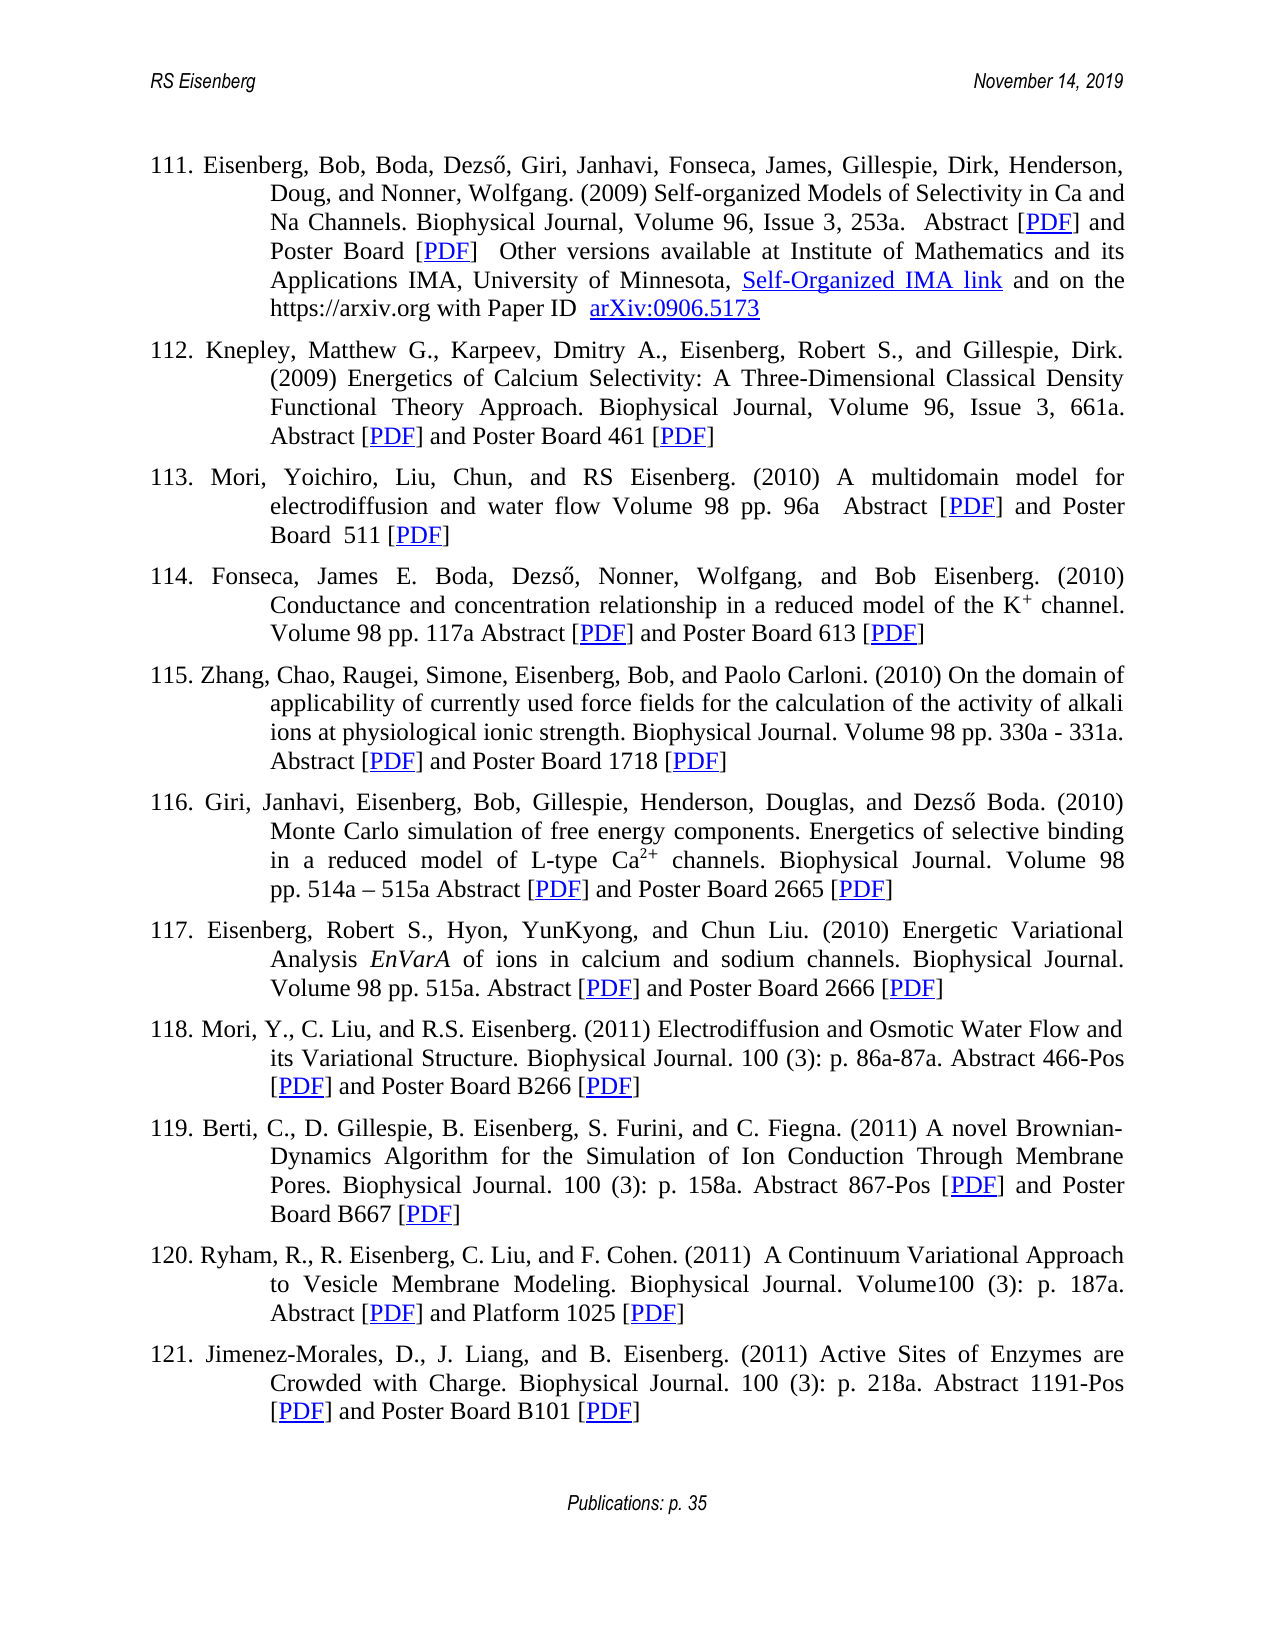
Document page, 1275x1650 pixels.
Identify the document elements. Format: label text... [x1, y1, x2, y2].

text 112. Knepley, Matthew G., Karpeev, Dmitry A., Eisenberg, Robert S., and Gillespie, Dirk. (2009) Energetics of Calcium Selectivity: A Three-Dimensional Classical Density Functional Theory Approach. Biophysical Journal, Volume 96, Issue 3, 661a. Abstract [PDF] and Poster Board 461 [PDF] [150, 335, 1125, 450]
text 114. Fonseca, James E. Boda, Dezső, Nonner, Wolfgang, and Bob Eisenberg. (2010) Conductance and concentration relationship in a reduced model of the K+ channel. Volume 98 pp. 117a Abstract [PDF] and Poster Board 613 [PDF] [150, 561, 1125, 647]
text 111. Eisenberg, Bob, Boda, Dezső, Giri, Janhavi, Fonseca, James, Gillespie, Dirk, Henderson, Doug, and Nonner, Wolfgang. (2009) Self-organized Models of Selectivity in Ca and Na Channels. Biophysical Journal, Volume 96, Issue 3, 253a. Abstract [PDF] and Poster Board [PDF] Other versions available at Institute of Mathematics and its Applications IMA, University of Minnesota, Self-Organized IMA link and on the https://arxiv.org with Paper ID arXiv:0906.5173 [150, 150, 1125, 322]
text 117. Eisenberg, Robert S., Hyon, YunKyong, and Chun Liu. (2010) Energetic Variational Analysis EnVarA of ions in calcium and sodium channels. Biophysical Journal. Volume 98 pp. 515a. Abstract [PDF] and Poster Board 2666 [PDF] [150, 915, 1125, 1001]
text 120. Ryham, R., R. Eisenberg, C. Liu, and F. Cohen. (2011) A Continuum Variational Approach to Vesicle Membrane Modeling. Biophysical Journal. Volume100 (3): p. 187a. Abstract [PDF] and Platform 1025 [PDF] [150, 1240, 1125, 1326]
text 116. Giri, Janhavi, Eisenberg, Bob, Gillespie, Henderson, Douglas, and Dezső Boda. (2010) Monte Carlo simulation of free energy components. Energetics of selective binding in a reduced model of L-type Ca2+ channels. Biophysical Journal. Volume 98 pp. 514a – 515a Abstract [PDF] and Poster Board 2665 [PDF] [150, 787, 1125, 903]
text 118. Mori, Y., C. Liu, and R.S. Eisenberg. (2011) Electrodiffusion and Osmotic Water Flow and its Variational Structure. Biophysical Journal. 100 (3): p. 86a-87a. Abstract 466-Pos [PDF] and Poster Board B266 [PDF] [150, 1014, 1125, 1100]
text 121. Jimenez-Morales, D., J. Liang, and B. Eisenberg. (2011) Active Sites of Enzymes are Crowded with Charge. Biophysical Journal. 100 (3): p. 218a. Abstract 1191-Pos [PDF] and Poster Board B101 [PDF] [150, 1339, 1125, 1425]
text 115. Zhang, Chao, Raugei, Simone, Eisenberg, Bob, and Paolo Carloni. (2010) On the domain of applicability of currently used force fields for the calculation of the activity of alkali ions at physiological ionic strength. Biophysical Journal. Volume 98 pp. 330a - 331a. Abstract [PDF] and Poster Board 1718 [PDF] [150, 660, 1125, 775]
text 113. Mori, Yoichiro, Liu, Chun, and RS Eisenberg. (2010) A multidomain model for electrodiffusion and water flow Volume 98 pp. 96a Abstract [PDF] and Poster Board 511 [PDF] [150, 462, 1125, 548]
text 119. Berti, C., D. Gillespie, B. Eisenberg, S. Furini, and C. Fiegna. (2011) A novel Brownian-Dynamics Algorithm for the Simulation of Ion Conduction Through Membrane Pores. Biophysical Journal. 100 (3): p. 158a. Abstract 867-Pos [PDF] and Poster Board B667 [PDF] [150, 1113, 1125, 1228]
